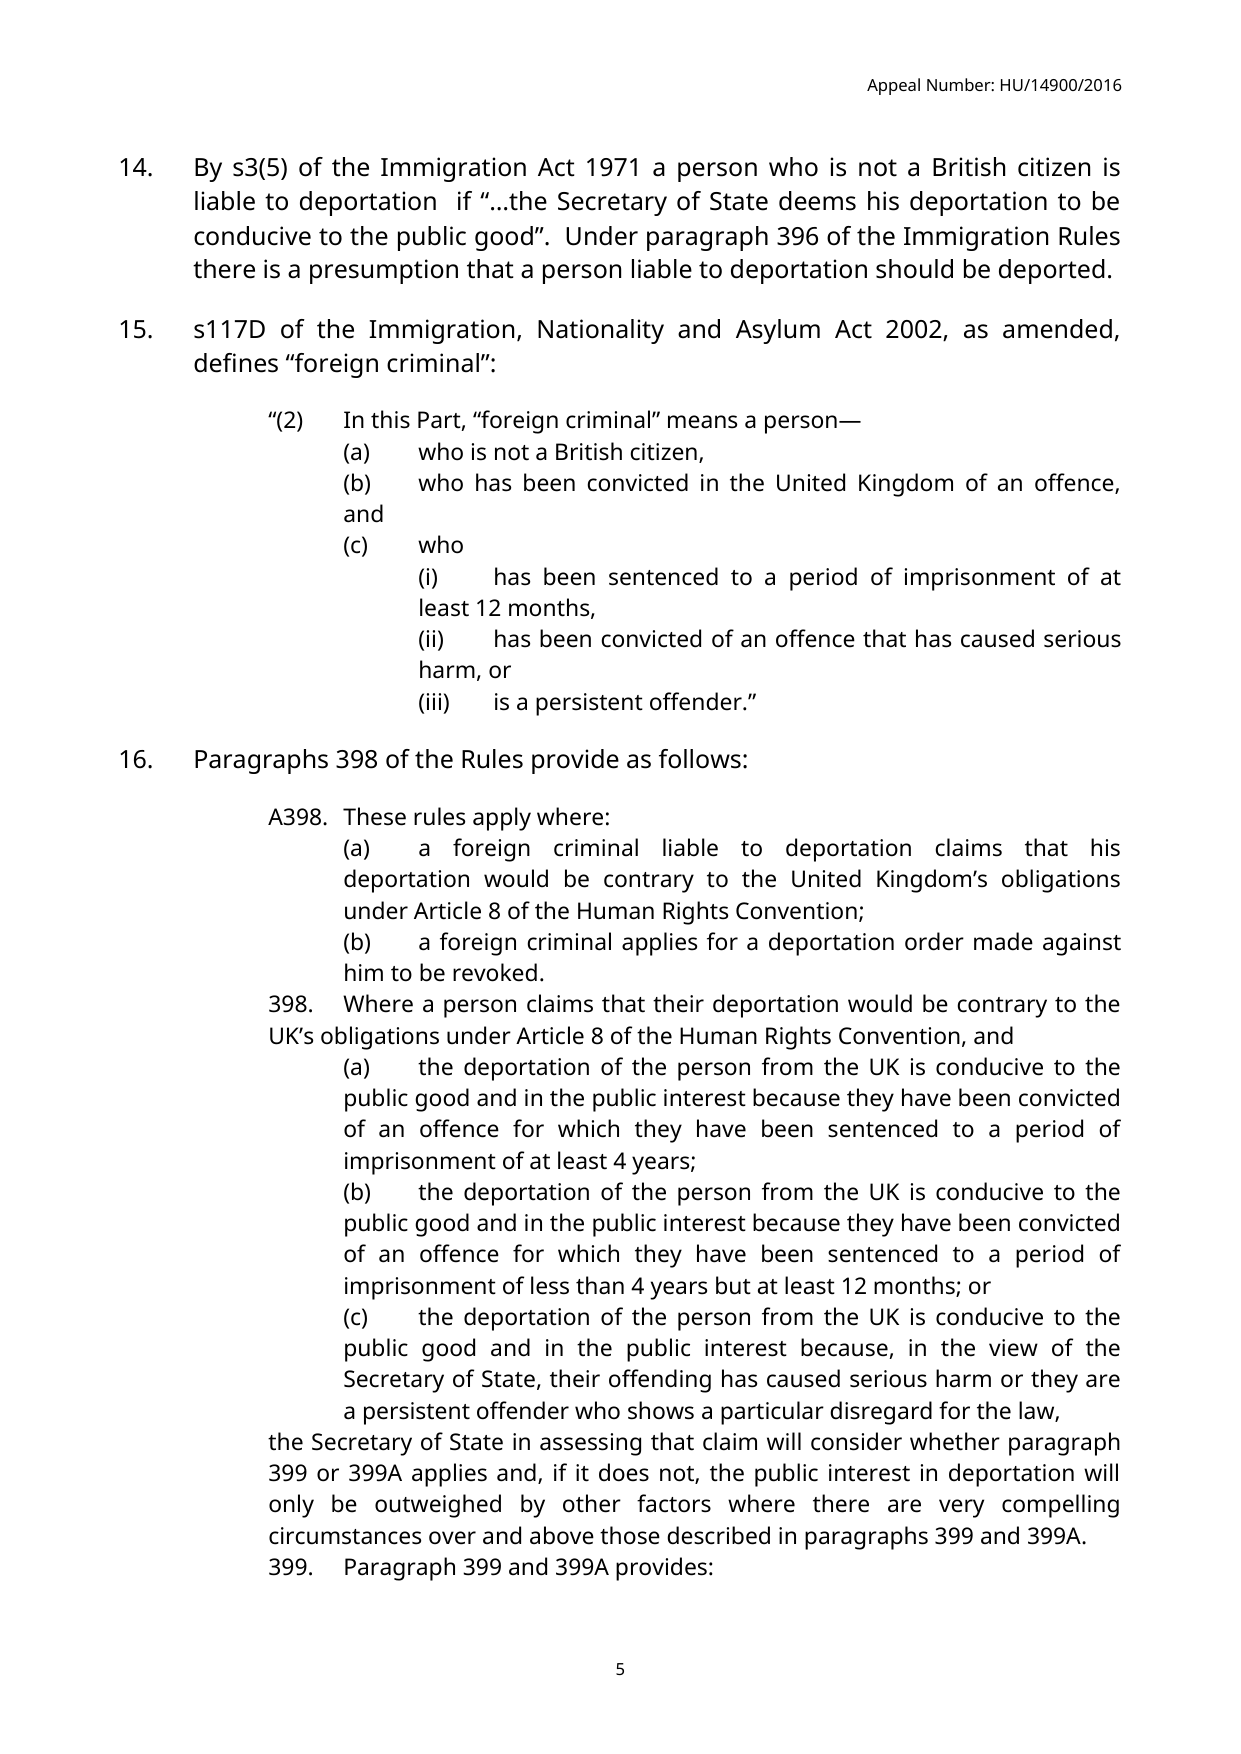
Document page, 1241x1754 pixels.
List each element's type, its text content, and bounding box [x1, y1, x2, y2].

list (b) who has been convicted in the United Kingdom of an offence, and [343, 467, 1122, 529]
list 399. Paragraph 399 and 399A provides: [268, 1551, 1122, 1582]
text s117D of the Immigration, Nationality and Asylum Act 2002, as amended, defines “foreign criminal”: [118, 311, 1122, 379]
text Paragraphs 398 of the Rules provide as follows: [118, 742, 1122, 776]
list (c) who [343, 529, 1122, 561]
list (a) the deportation of the person from the UK is conducive to the public good and in the public interest because they have been convicted of an offence for which they have been sentenced to a period of imprisonment of at least 4 years; [343, 1051, 1122, 1176]
list (b) the deportation of the person from the UK is conducive to the public good and in the public interest because they have been convicted of an offence for which they have been sentenced to a period of imprisonment of less than 4 years but at least 12 months; or [343, 1176, 1122, 1301]
list the Secretary of State in assessing that claim will consider whether paragraph 399 or 399A applies and, if it does not, the public interest in deportation will only be outweighed by other factors where there are very compelling circumstances over and above those described in paragraphs 399 and 399A. [268, 1426, 1122, 1551]
list (i) has been sentenced to a period of imprisonment of at least 12 months, [418, 561, 1122, 623]
list (a) a foreign criminal liable to deportation claims that his deportation would be contrary to the United Kingdom’s obligations under Article 8 of the Human Rights Convention; [343, 832, 1122, 926]
list (a) who is not a British citizen, [343, 436, 1122, 467]
list (c) the deportation of the person from the UK is conducive to the public good and in the public interest because, in the view of the Secretary of State, their offending has caused serious harm or they are a persistent offender who shows a particular disregard for the law, [343, 1301, 1122, 1426]
list (b) a foreign criminal applies for a deportation order made against him to be revoked. [343, 926, 1122, 988]
list 398. Where a person claims that their deportation would be contrary to the UK’s obligations under Article 8 of the Human Rights Convention, and [268, 988, 1122, 1051]
text By s3(5) of the Immigration Act 1971 a person who is not a British citizen is liable to deportation if “…the Secretary of State deems his deportation to be conducive to the public good”. Under paragraph 396 of the Immigration Rules there is a presumption that a person liable to deportation should be deported. [118, 150, 1122, 286]
list A398. These rules apply where: [268, 801, 1122, 832]
list (iii) is a persistent offender.” [418, 686, 1122, 717]
list (ii) has been convicted of an offence that has caused serious harm, or [418, 623, 1122, 686]
list “(2) In this Part, “foreign criminal” means a person— [268, 404, 1122, 436]
